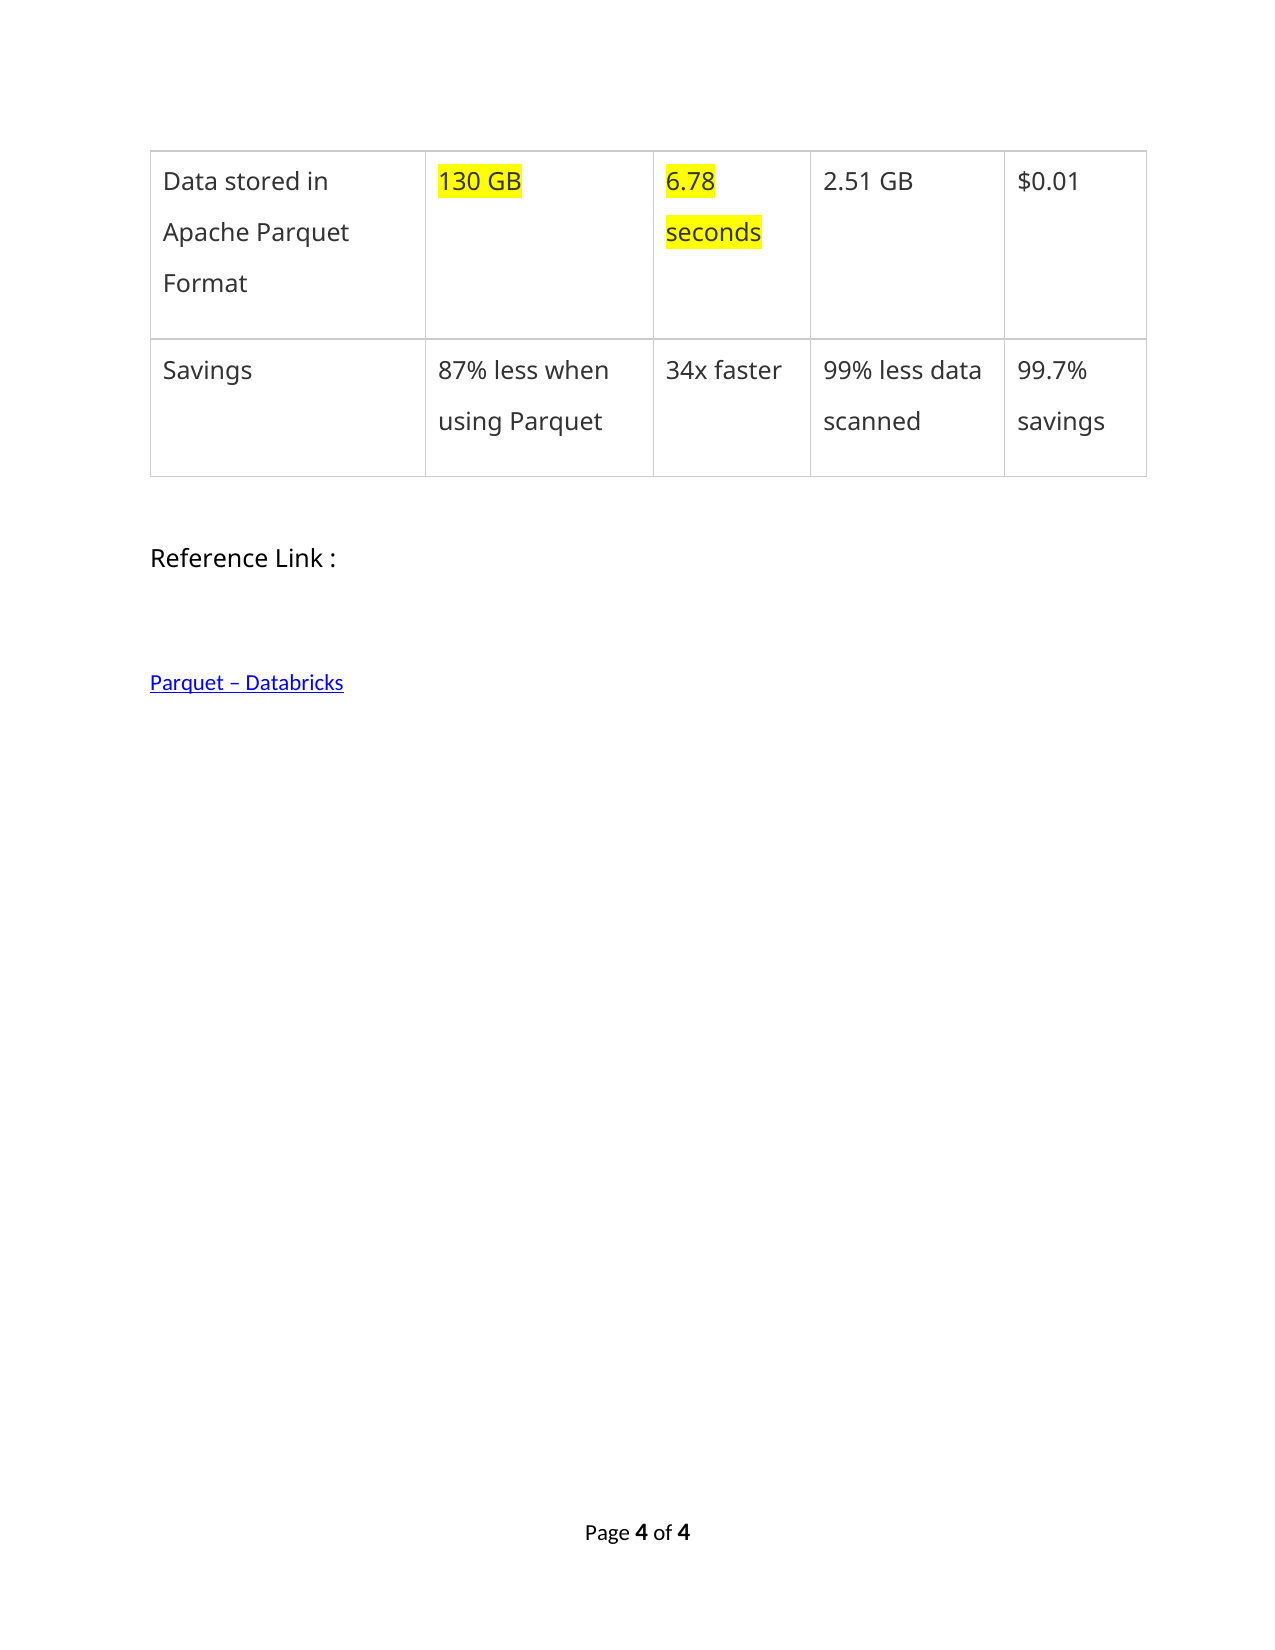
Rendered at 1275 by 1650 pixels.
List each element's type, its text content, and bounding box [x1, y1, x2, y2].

table_cell 130 GB [426, 152, 653, 338]
table_cell $0.01 [1005, 152, 1146, 338]
text Reference Link : [150, 541, 1125, 575]
table_cell 2.51 GB [811, 152, 1004, 338]
table_cell 34x faster [654, 340, 810, 476]
table_cell 6.78 seconds [654, 152, 810, 338]
table_cell Data stored in Apache Parquet Format [151, 152, 425, 338]
table_cell Savings [151, 340, 425, 476]
table_cell 99% less data scanned [811, 340, 1004, 476]
text Parquet – Databricks [150, 668, 1125, 696]
table_cell 87% less when using Parquet [426, 340, 653, 476]
table_cell 99.7% savings [1005, 340, 1146, 476]
